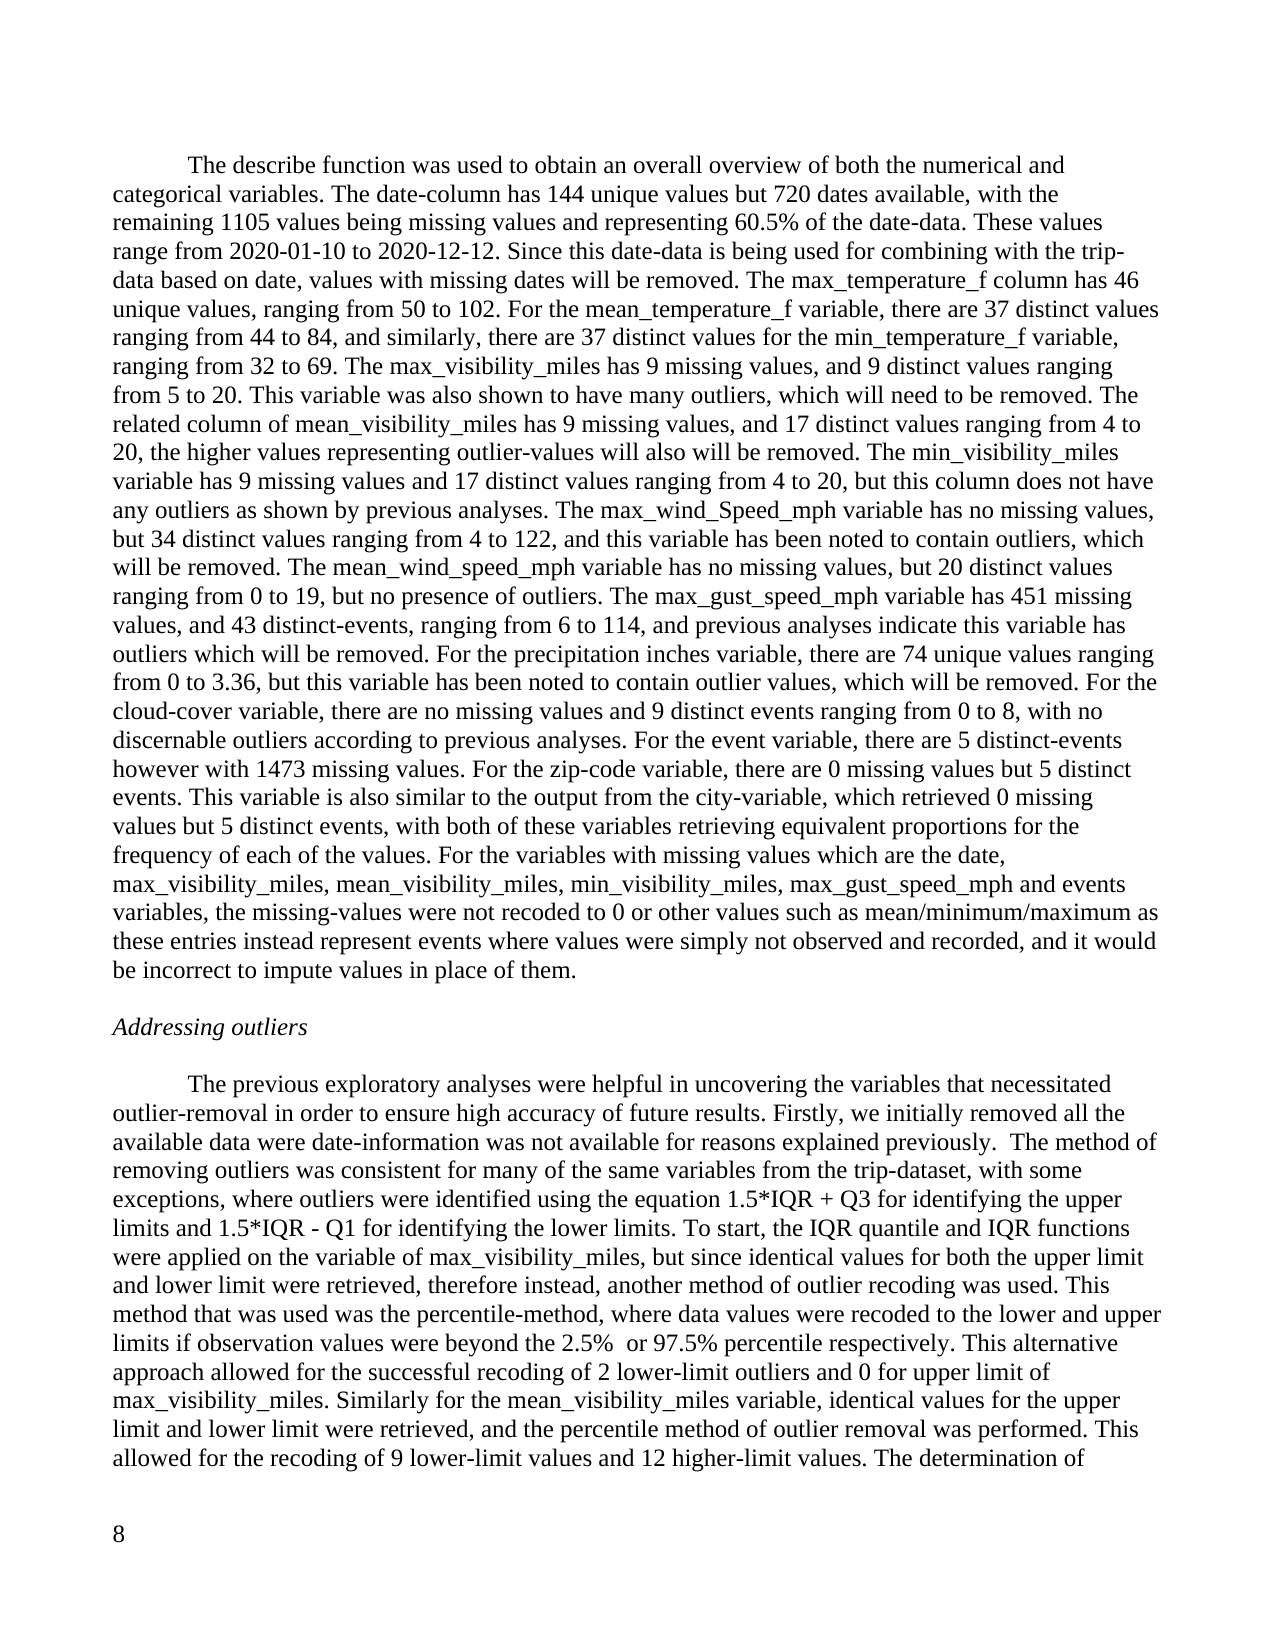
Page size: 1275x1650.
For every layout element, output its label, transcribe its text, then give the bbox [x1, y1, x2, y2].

text Addressing outliers [112, 1012, 1162, 1041]
text The describe function was used to obtain an overall overview of both the numerical and categorical variables. The date-column has 144 unique values but 720 dates available, with the remaining 1105 values being missing values and representing 60.5% of the date-data. These values range from 2020-01-10 to 2020-12-12. Since this date-data is being used for combining with the trip-data based on date, values with missing dates will be removed. The max_temperature_f column has 46 unique values, ranging from 50 to 102. For the mean_temperature_f variable, there are 37 distinct values ranging from 44 to 84, and similarly, there are 37 distinct values for the min_temperature_f variable, ranging from 32 to 69. The max_visibility_miles has 9 missing values, and 9 distinct values ranging from 5 to 20. This variable was also shown to have many outliers, which will need to be removed. The related column of mean_visibility_miles has 9 missing values, and 17 distinct values ranging from 4 to 20, the higher values representing outlier-values will also will be removed. The min_visibility_miles variable has 9 missing values and 17 distinct values ranging from 4 to 20, but this column does not have any outliers as shown by previous analyses. The max_wind_Speed_mph variable has no missing values, but 34 distinct values ranging from 4 to 122, and this variable has been noted to contain outliers, which will be removed. The mean_wind_speed_mph variable has no missing values, but 20 distinct values ranging from 0 to 19, but no presence of outliers. The max_gust_speed_mph variable has 451 missing values, and 43 distinct-events, ranging from 6 to 114, and previous analyses indicate this variable has outliers which will be removed. For the precipitation inches variable, there are 74 unique values ranging from 0 to 3.36, but this variable has been noted to contain outlier values, which will be removed. For the cloud-cover variable, there are no missing values and 9 distinct events ranging from 0 to 8, with no discernable outliers according to previous analyses. For the event variable, there are 5 distinct-events however with 1473 missing values. For the zip-code variable, there are 0 missing values but 5 distinct events. This variable is also similar to the output from the city-variable, which retrieved 0 missing values but 5 distinct events, with both of these variables retrieving equivalent proportions for the frequency of each of the values. For the variables with missing values which are the date, max_visibility_miles, mean_visibility_miles, min_visibility_miles, max_gust_speed_mph and events variables, the missing-values were not recoded to 0 or other values such as mean/minimum/maximum as these entries instead represent events where values were simply not observed and recorded, and it would be incorrect to impute values in place of them. [112, 150, 1162, 984]
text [112, 1069, 1162, 1472]
